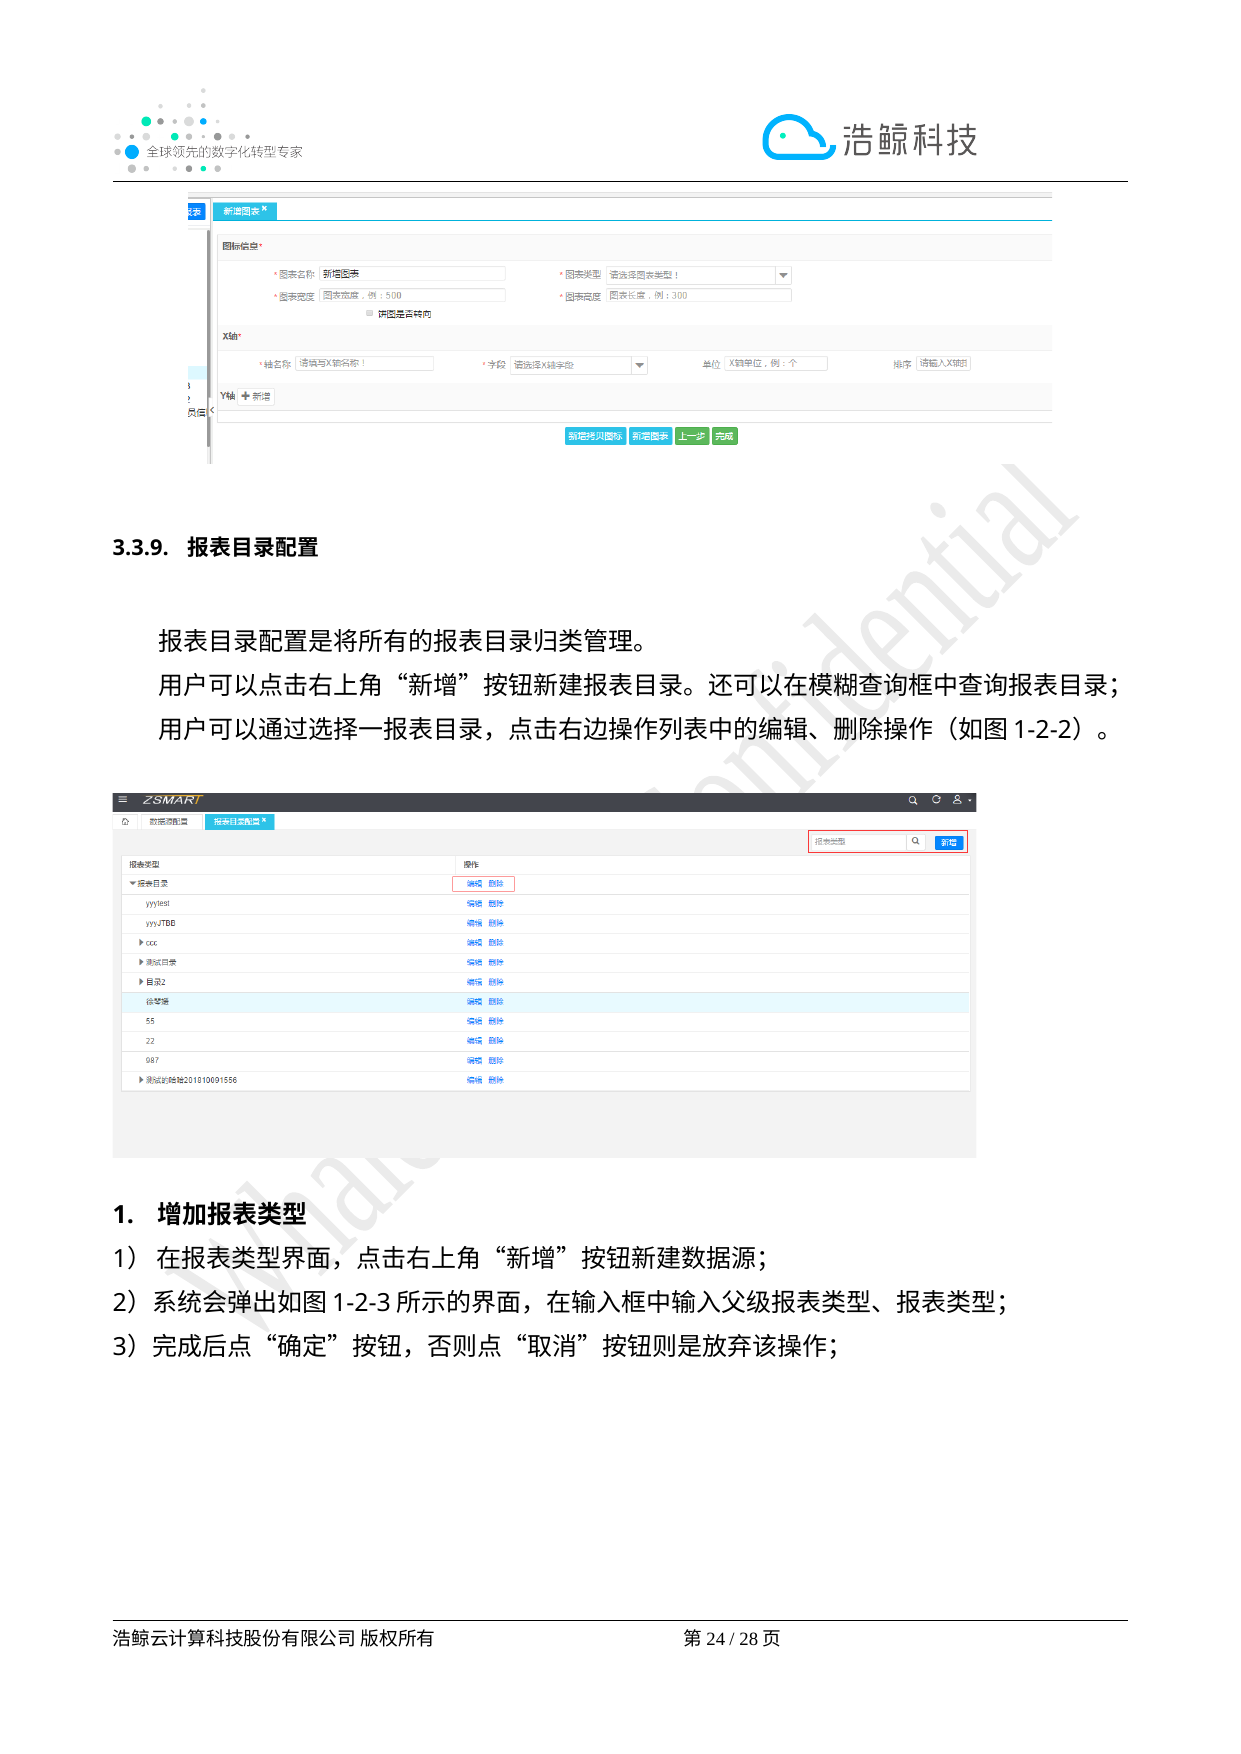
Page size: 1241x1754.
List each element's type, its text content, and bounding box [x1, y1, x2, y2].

text 3）完成后点“确定”按钮，否则点“取消”按钮则是放弃该操作； [112, 1323, 1128, 1367]
subtitle 报表目录配置 [112, 524, 1128, 568]
picture [188, 188, 1053, 464]
picture [729, 111, 978, 179]
text 2）系统会弹出如图1-2-3所示的界面，在输入框中输入父级报表类型、报表类型； [112, 1278, 1128, 1323]
text 用户可以点击右上角“新增”按钮新建报表目录。还可以在模糊查询框中查询报表目录； [112, 662, 1128, 706]
text 用户可以通过选择一报表目录，点击右边操作列表中的编辑、删除操作（如图1-2-2）。 [112, 706, 1128, 750]
text 报表目录配置是将所有的报表目录归类管理。 [112, 618, 1128, 662]
picture [112, 88, 303, 173]
list 在报表类型界面，点击右上角“新增”按钮新建数据源； [112, 1234, 1128, 1278]
list 增加报表类型 [112, 1190, 1128, 1234]
picture [112, 793, 977, 1158]
